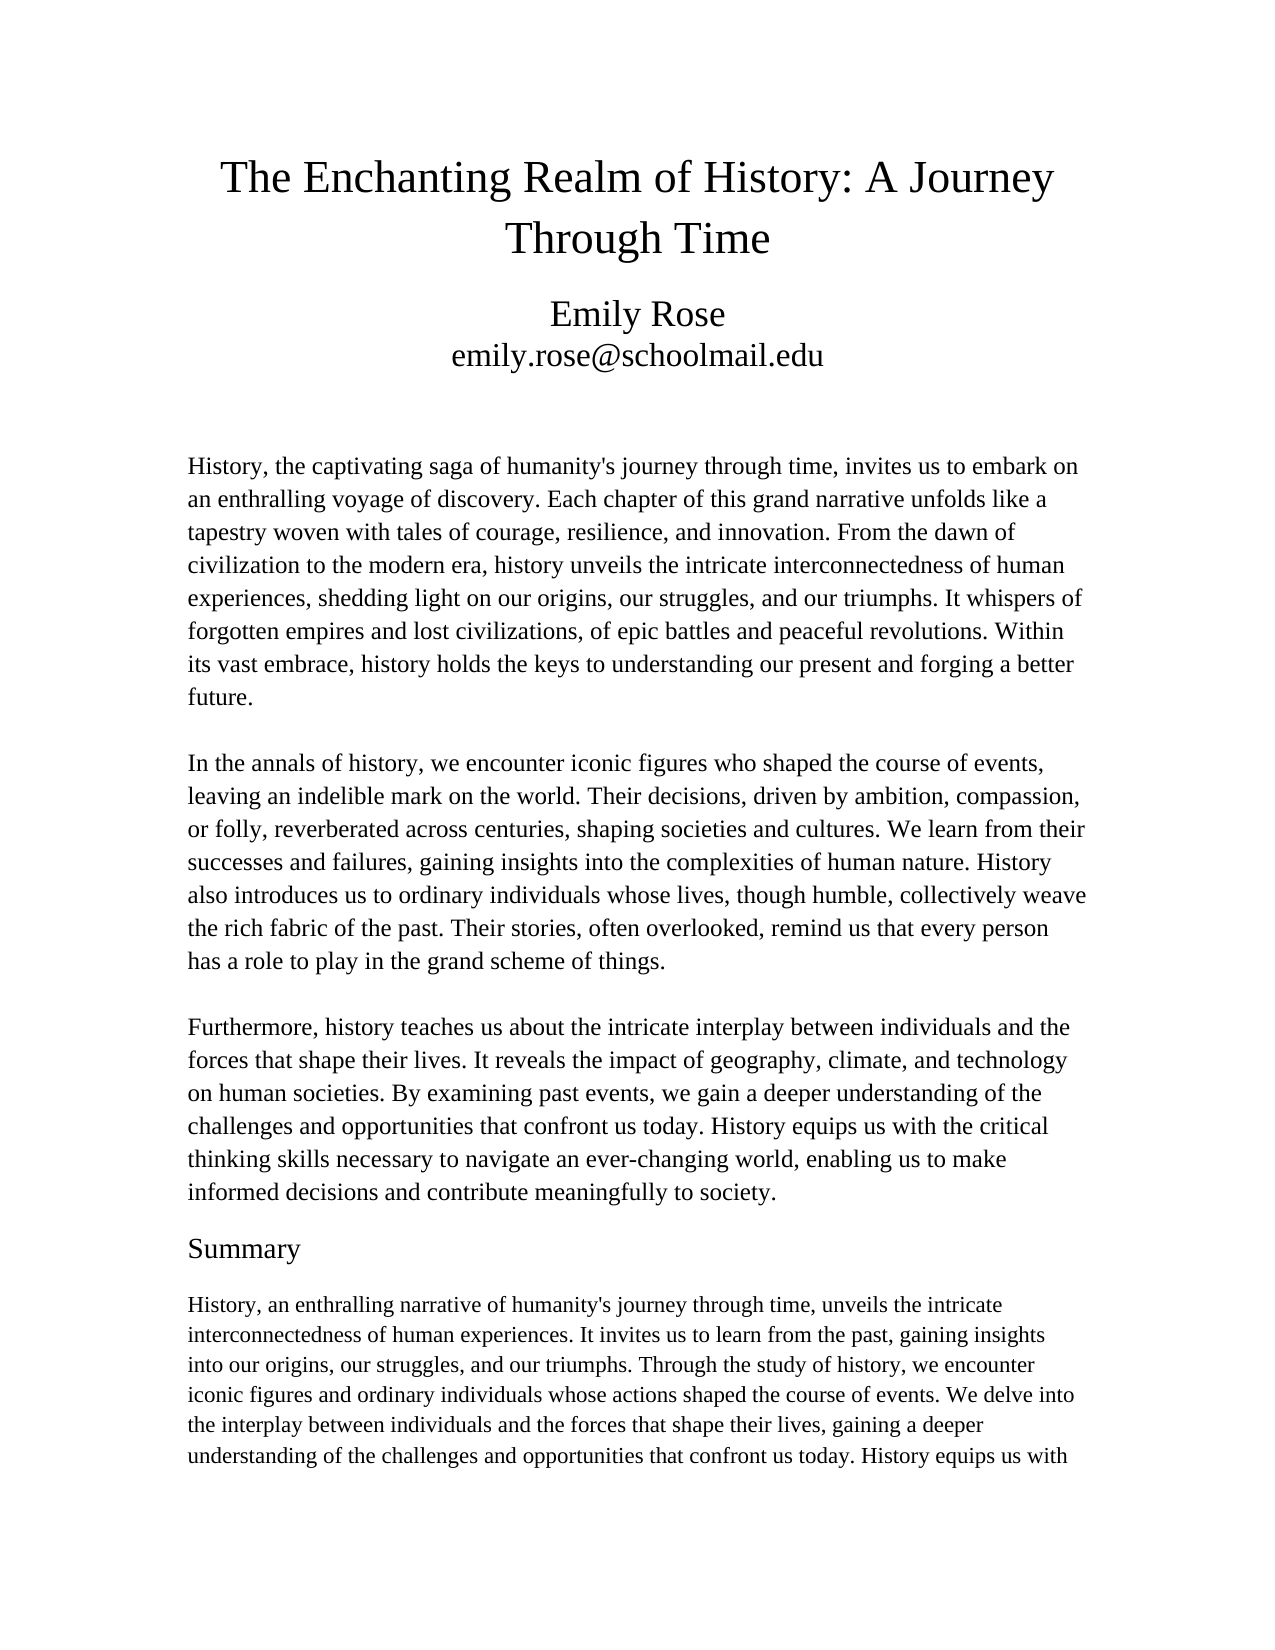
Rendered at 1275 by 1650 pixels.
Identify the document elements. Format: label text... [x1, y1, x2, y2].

text The Enchanting Realm of History: A Journey Through Time [187, 150, 1087, 263]
text History, the captivating saga of humanity's journey through time, invites us to embark on an enthralling voyage of discovery. Each chapter of this grand narrative unfolds like a tapestry woven with tales of courage, resilience, and innovation. From the dawn of civilization to the modern era, history unveils the intricate interconnectedness of human experiences, shedding light on our origins, our struggles, and our triumphs. It whispers of forgotten empires and lost civilizations, of epic battles and peaceful revolutions. Within its vast embrace, history holds the keys to understanding our present and forging a better future. In the annals of history, we encounter iconic figures who shaped the course of events, leaving an indelible mark on the world. Their decisions, driven by ambition, compassion, or folly, reverberated across centuries, shaping societies and cultures. We learn from their successes and failures, gaining insights into the complexities of human nature. History also introduces us to ordinary individuals whose lives, though humble, collectively weave the rich fabric of the past. Their stories, often overlooked, remind us that every person has a role to play in the grand scheme of things. Furthermore, history teaches us about the intricate interplay between individuals and the forces that shape their lives. It reveals the impact of geography, climate, and technology on human societies. By examining past events, we gain a deeper understanding of the challenges and opportunities that confront us today. History equips us with the critical thinking skills necessary to navigate an ever-changing world, enabling us to make informed decisions and contribute meaningfully to society. [187, 451, 1087, 1206]
text Summary [187, 1231, 1087, 1265]
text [187, 1291, 1087, 1468]
text emily.rose@schoolmail.edu [187, 335, 1087, 373]
text Emily Rose [187, 292, 1087, 335]
